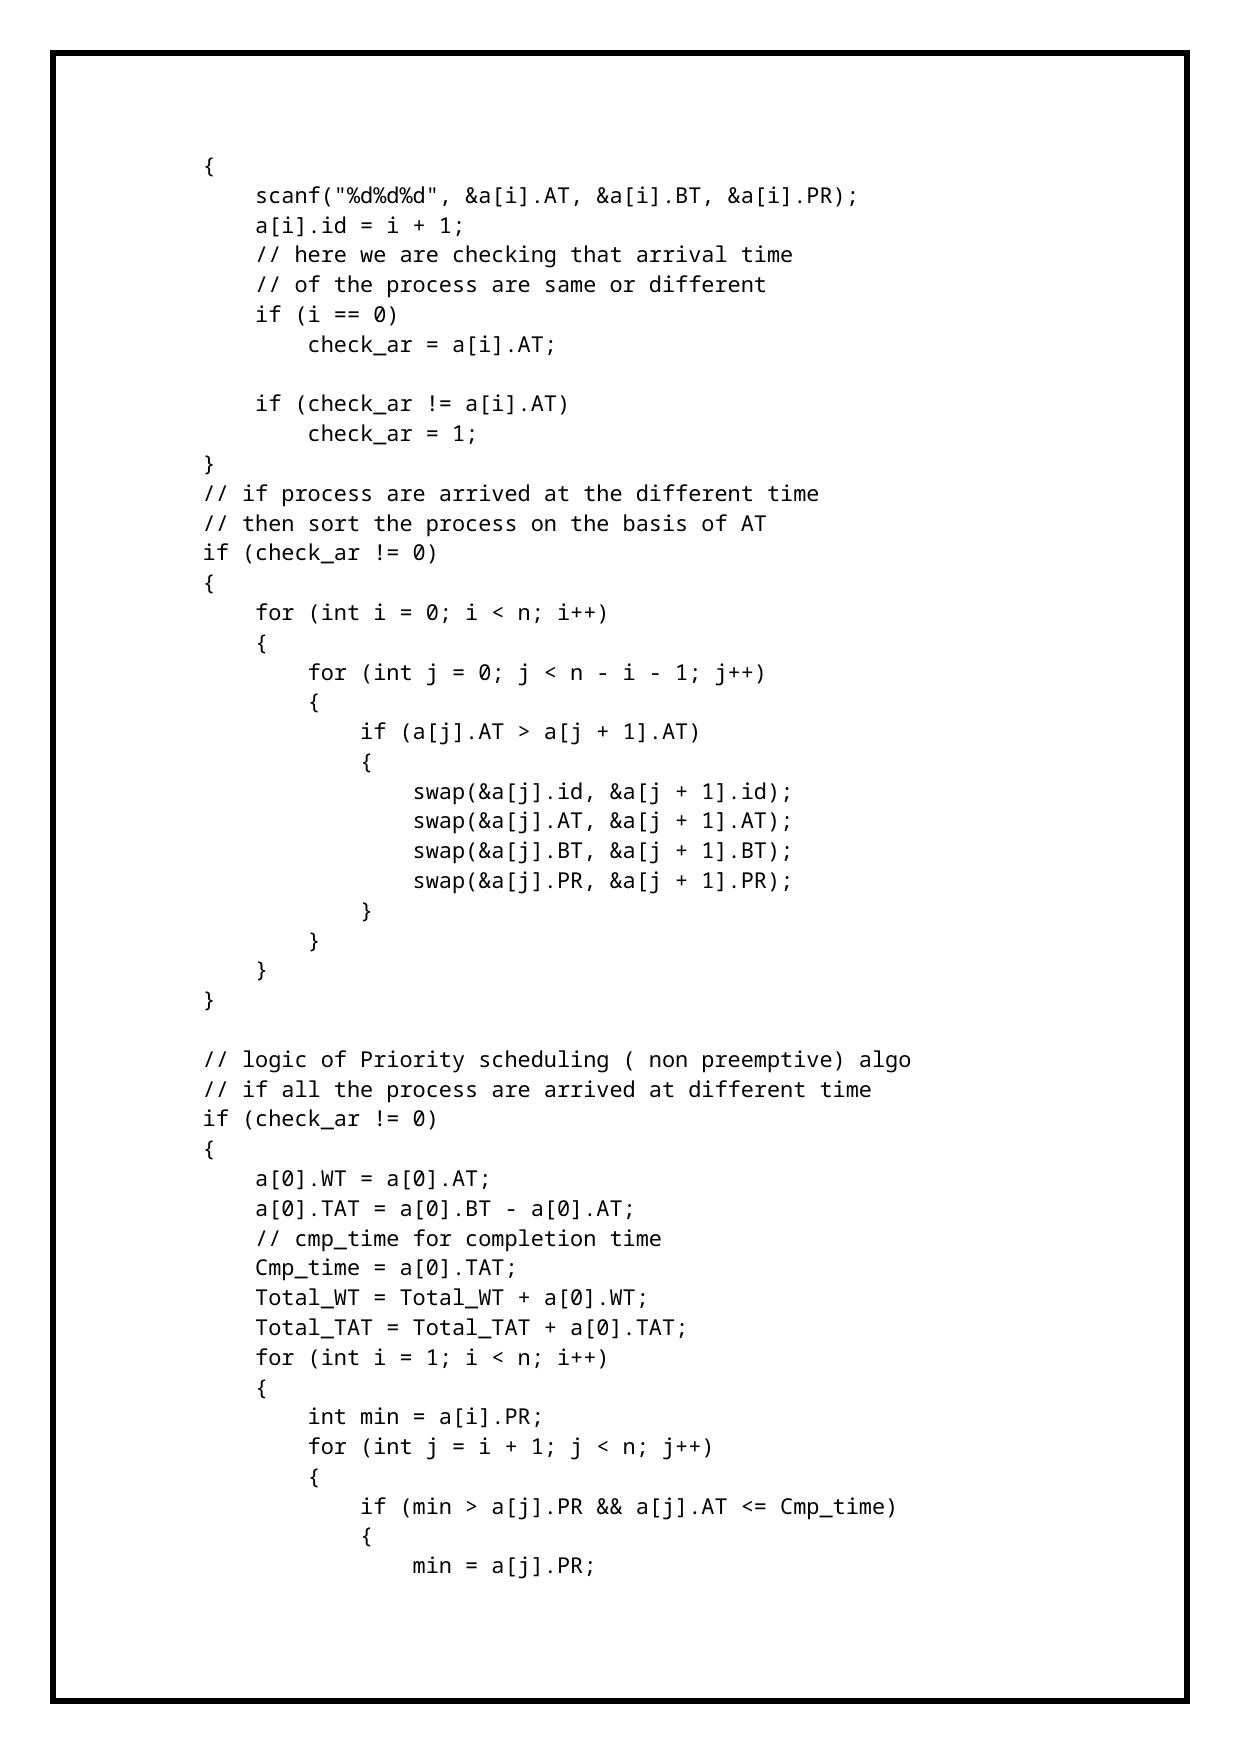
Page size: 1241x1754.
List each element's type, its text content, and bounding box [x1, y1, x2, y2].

text for (int j = 0; j < n - i - 1; j++) [150, 656, 1090, 686]
text // here we are checking that arrival time [150, 239, 1090, 269]
text Total_TAT = Total_TAT + a[0].TAT; [150, 1312, 1090, 1342]
text a[0].WT = a[0].AT; [150, 1163, 1090, 1193]
text { [150, 686, 1090, 716]
text a[i].id = i + 1; [150, 209, 1090, 239]
text // if all the process are arrived at different time [150, 1073, 1090, 1103]
text for (int i = 1; i < n; i++) [150, 1342, 1090, 1371]
text if (min > a[j].PR && a[j].AT <= Cmp_time) [150, 1491, 1090, 1520]
text // if process are arrived at the different time [150, 478, 1090, 507]
text swap(&a[j].BT, &a[j + 1].BT); [150, 835, 1090, 865]
text scanf("%d%d%d", &a[i].AT, &a[i].BT, &a[i].PR); [150, 180, 1090, 209]
text if (i == 0) [150, 299, 1090, 329]
text { [150, 150, 1090, 180]
text } [150, 984, 1090, 1014]
text swap(&a[j].PR, &a[j + 1].PR); [150, 865, 1090, 895]
text if (check_ar != 0) [150, 1103, 1090, 1133]
text } [150, 895, 1090, 924]
text if (a[j].AT > a[j + 1].AT) [150, 716, 1090, 746]
text for (int j = i + 1; j < n; j++) [150, 1431, 1090, 1461]
text Cmp_time = a[0].TAT; [150, 1252, 1090, 1282]
text { [150, 1461, 1090, 1491]
text } [150, 448, 1090, 478]
text check_ar = 1; [150, 418, 1090, 448]
text // cmp_time for completion time [150, 1222, 1090, 1252]
text Total_WT = Total_WT + a[0].WT; [150, 1282, 1090, 1312]
text { [150, 1520, 1090, 1550]
text // then sort the process on the basis of AT [150, 507, 1090, 537]
text // logic of Priority scheduling ( non preemptive) algo [150, 1044, 1090, 1073]
text { [150, 627, 1090, 656]
text for (int i = 0; i < n; i++) [150, 597, 1090, 627]
text swap(&a[j].AT, &a[j + 1].AT); [150, 805, 1090, 835]
text check_ar = a[i].AT; [150, 329, 1090, 358]
text if (check_ar != a[i].AT) [150, 388, 1090, 418]
text { [150, 1133, 1090, 1163]
text if (check_ar != 0) [150, 537, 1090, 567]
text // of the process are same or different [150, 269, 1090, 299]
text swap(&a[j].id, &a[j + 1].id); [150, 776, 1090, 805]
text a[0].TAT = a[0].BT - a[0].AT; [150, 1193, 1090, 1222]
text { [150, 746, 1090, 776]
text { [150, 567, 1090, 597]
text } [150, 924, 1090, 954]
text min = a[j].PR; [150, 1550, 1090, 1580]
text int min = a[i].PR; [150, 1401, 1090, 1431]
text { [150, 1371, 1090, 1401]
text } [150, 954, 1090, 984]
